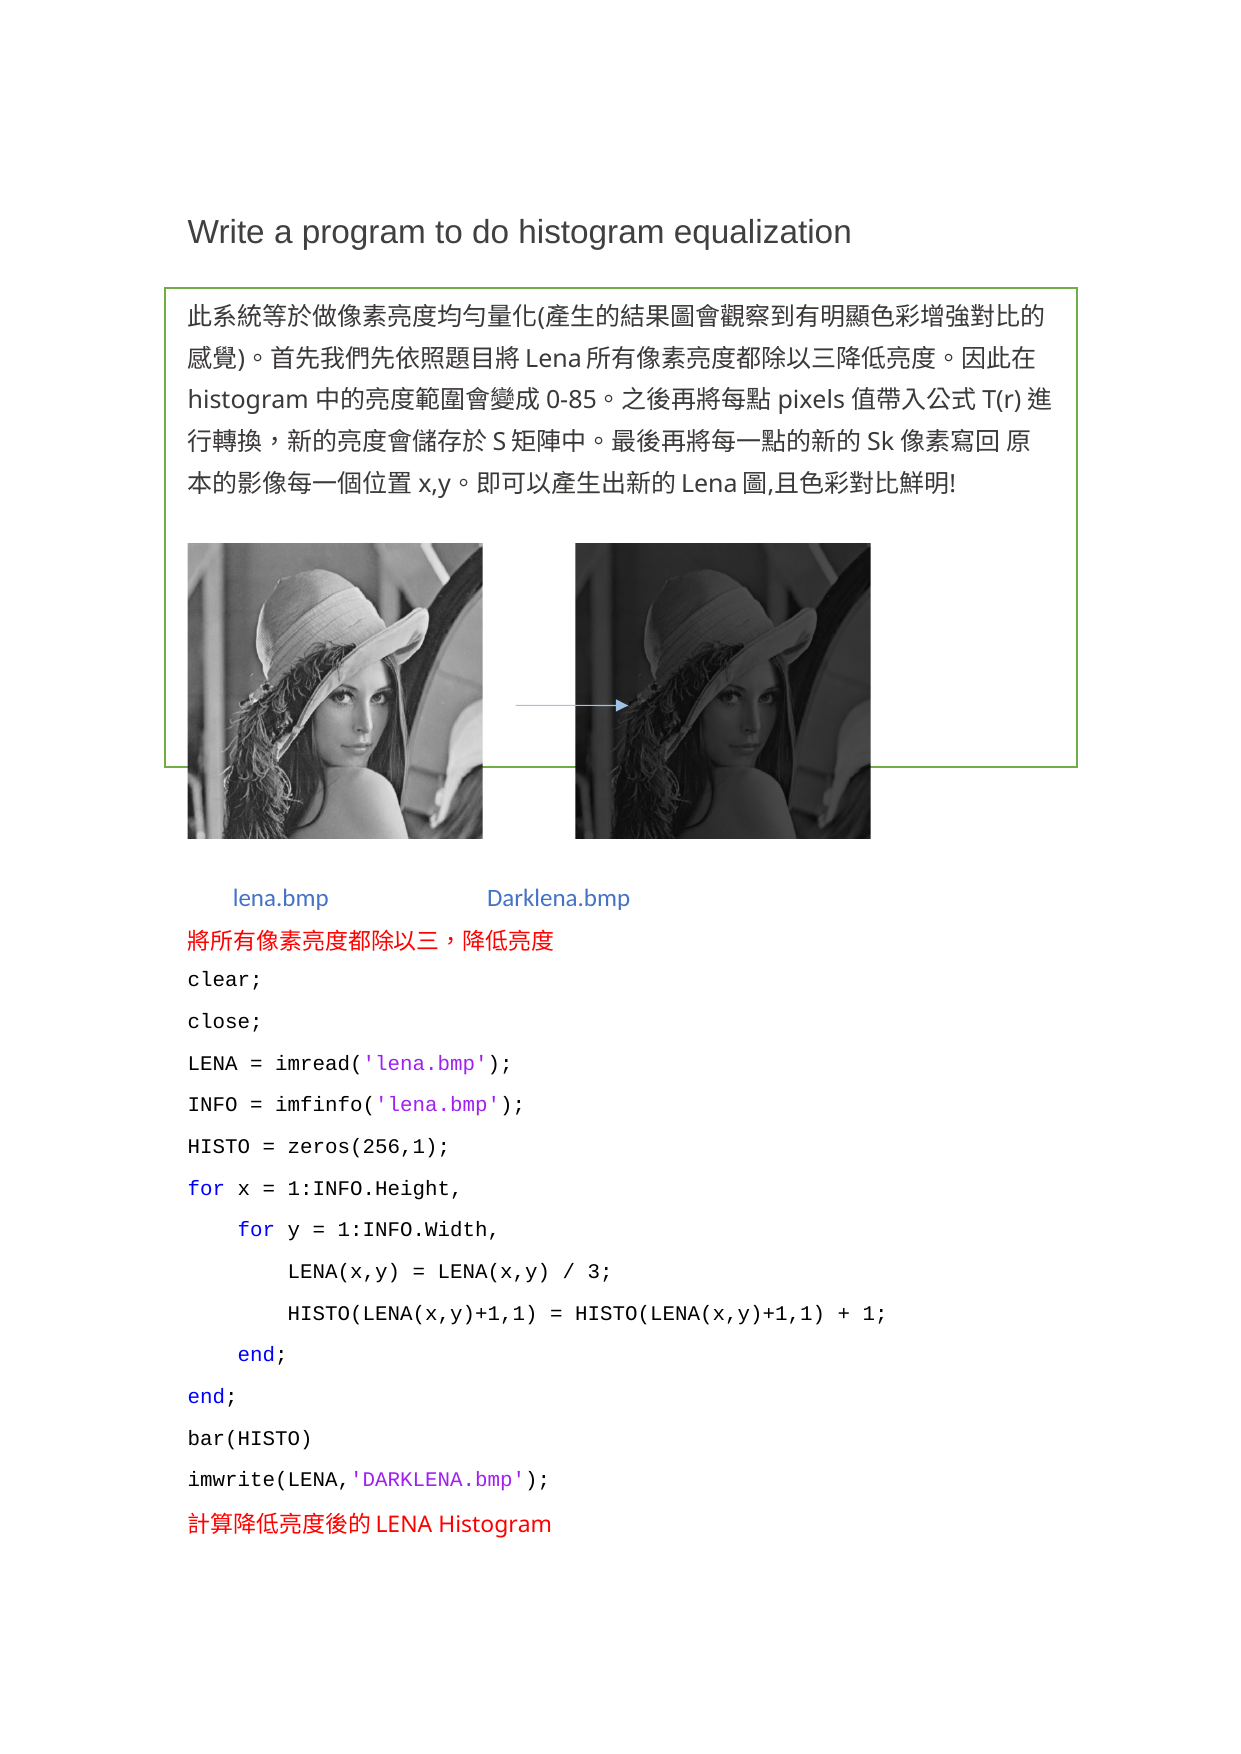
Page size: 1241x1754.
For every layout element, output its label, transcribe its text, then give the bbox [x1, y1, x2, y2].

text bar(HISTO) [187, 1419, 1053, 1460]
text lena.bmp Darklena.bmp [187, 877, 1053, 919]
text for y = 1:INFO.Width, [187, 1210, 1053, 1252]
text close; [187, 1002, 1053, 1044]
text 計算降低亮度後的LENA Histogram [187, 1502, 1053, 1544]
text 此系統等於做像素亮度均勻量化(產生的結果圖會觀察到有明顯色彩增強對比的感覺)。首先我們先依照題目將Lena所有像素亮度都除以三降低亮度。因此在 histogram 中的亮度範圍會變成 0-85。之後再將每點 pixels 值帶入公式 T(r) 進行轉換，新的亮度會儲存於S矩陣中。最後再將每一點的新的 Sk 像素寫回 原本的影像每一個位置 x,y。即可以產生出新的Lena圖,且色彩對比鮮明! [187, 294, 1053, 502]
text end; [187, 1335, 1053, 1377]
picture [187, 543, 483, 839]
text HISTO = zeros(256,1); [187, 1127, 1053, 1169]
text LENA = imread('lena.bmp'); [187, 1044, 1053, 1085]
text end; [187, 1377, 1053, 1419]
text for x = 1:INFO.Height, [187, 1169, 1053, 1210]
text LENA(x,y) = LENA(x,y) / 3; [187, 1252, 1053, 1294]
picture [575, 543, 871, 839]
text 將所有像素亮度都除以三，降低亮度 [187, 919, 1053, 960]
text INFO = imfinfo('lena.bmp'); [187, 1085, 1053, 1127]
text HISTO(LENA(x,y)+1,1) = HISTO(LENA(x,y)+1,1) + 1; [187, 1294, 1053, 1335]
text imwrite(LENA,'DARKLENA.bmp'); [187, 1460, 1053, 1502]
text Write a program to do histogram equalization [187, 210, 1053, 252]
text clear; [187, 960, 1053, 1002]
